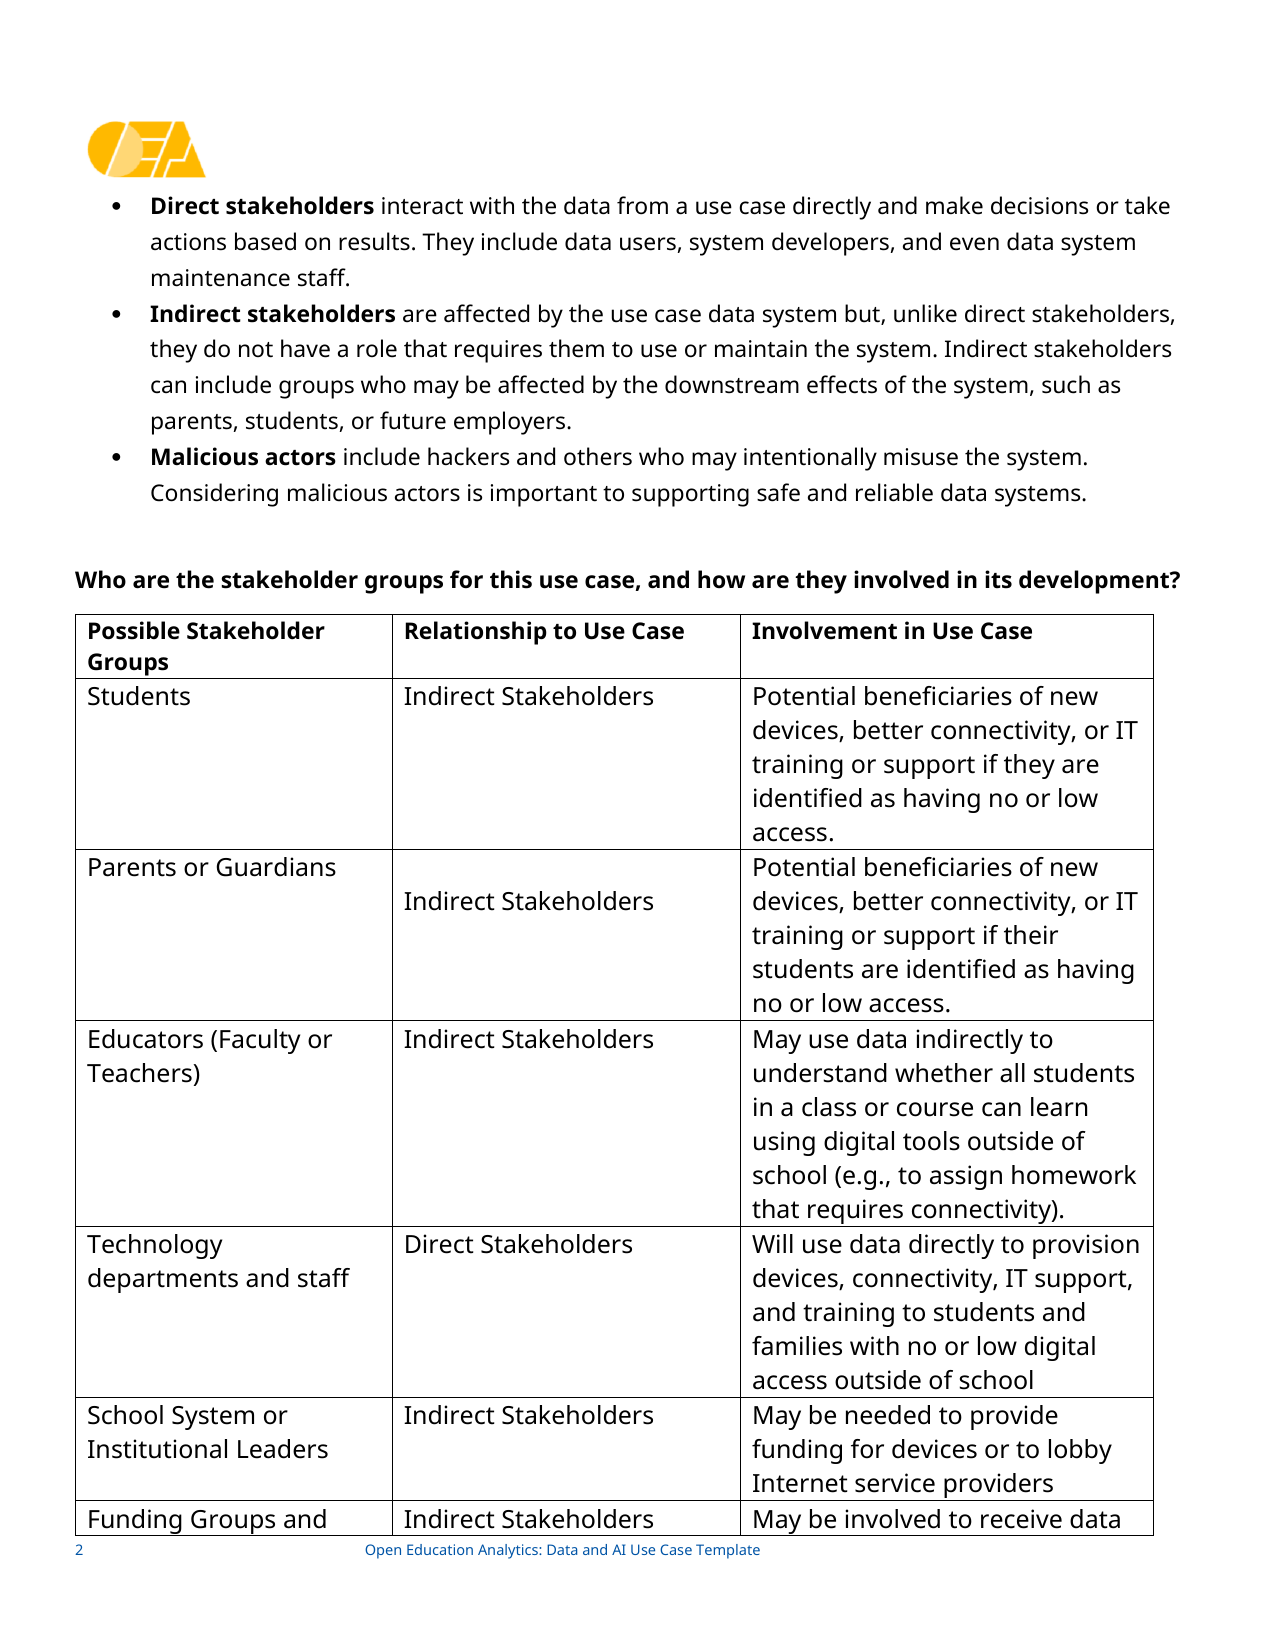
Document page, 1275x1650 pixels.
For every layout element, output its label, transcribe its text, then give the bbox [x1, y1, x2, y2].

table_header Involvement in Use Case [741, 615, 1153, 677]
table_cell School System or Institutional Leaders [76, 1398, 392, 1500]
list Malicious actors include hackers and others who may intentionally misuse the system. Considering malicious actors is important to supporting safe and reliable data systems. [112, 441, 1200, 508]
list Direct stakeholders interact with the data from a use case directly and make decisions or take actions based on results. They include data users, system developers, and even data system maintenance staff. [112, 190, 1200, 293]
table_cell May be involved to receive data outputs from the use case, to provide funding or connectivity solutions [741, 1501, 1153, 1535]
table_cell Funding Groups and Internet Service Providers [76, 1501, 392, 1535]
table_cell May be needed to provide funding for devices or to lobby Internet service providers [741, 1398, 1153, 1500]
table_cell Indirect Stakeholders [393, 679, 740, 849]
table_cell Indirect Stakeholders [393, 1501, 740, 1535]
table_cell Educators (Faculty or Teachers) [76, 1021, 392, 1226]
table_cell Parents or Guardians [76, 850, 392, 1020]
table_cell Potential beneficiaries of new devices, better connectivity, or IT training or support if their students are identified as having no or low access. [741, 850, 1153, 1020]
table_cell Indirect Stakeholders [393, 1021, 740, 1226]
table_cell Indirect Stakeholders [393, 850, 740, 1020]
text Who are the stakeholder groups for this use case, and how are they involved in its development? [75, 563, 1200, 595]
table_cell Technology departments and staff [76, 1227, 392, 1397]
table_cell May use data indirectly to understand whether all students in a class or course can learn using digital tools outside of school (e.g., to assign homework that requires connectivity). [741, 1021, 1153, 1226]
table_cell Direct Stakeholders [393, 1227, 740, 1397]
table_cell Potential beneficiaries of new devices, better connectivity, or IT training or support if they are identified as having no or low access. [741, 679, 1153, 849]
table_cell Will use data directly to provision devices, connectivity, IT support, and training to students and families with no or low digital access outside of school [741, 1227, 1153, 1397]
table_cell Students [76, 679, 392, 849]
table_cell Indirect Stakeholders [393, 1398, 740, 1500]
table_header Relationship to Use Case [393, 615, 740, 677]
table_header Possible Stakeholder Groups [76, 615, 392, 677]
list Indirect stakeholders are affected by the use case data system but, unlike direct stakeholders, they do not have a role that requires them to use or maintain the system. Indirect stakeholders can include groups who may be affected by the downstream effects of the system, such as parents, students, or future employers. [112, 297, 1200, 437]
picture [75, 115, 216, 190]
